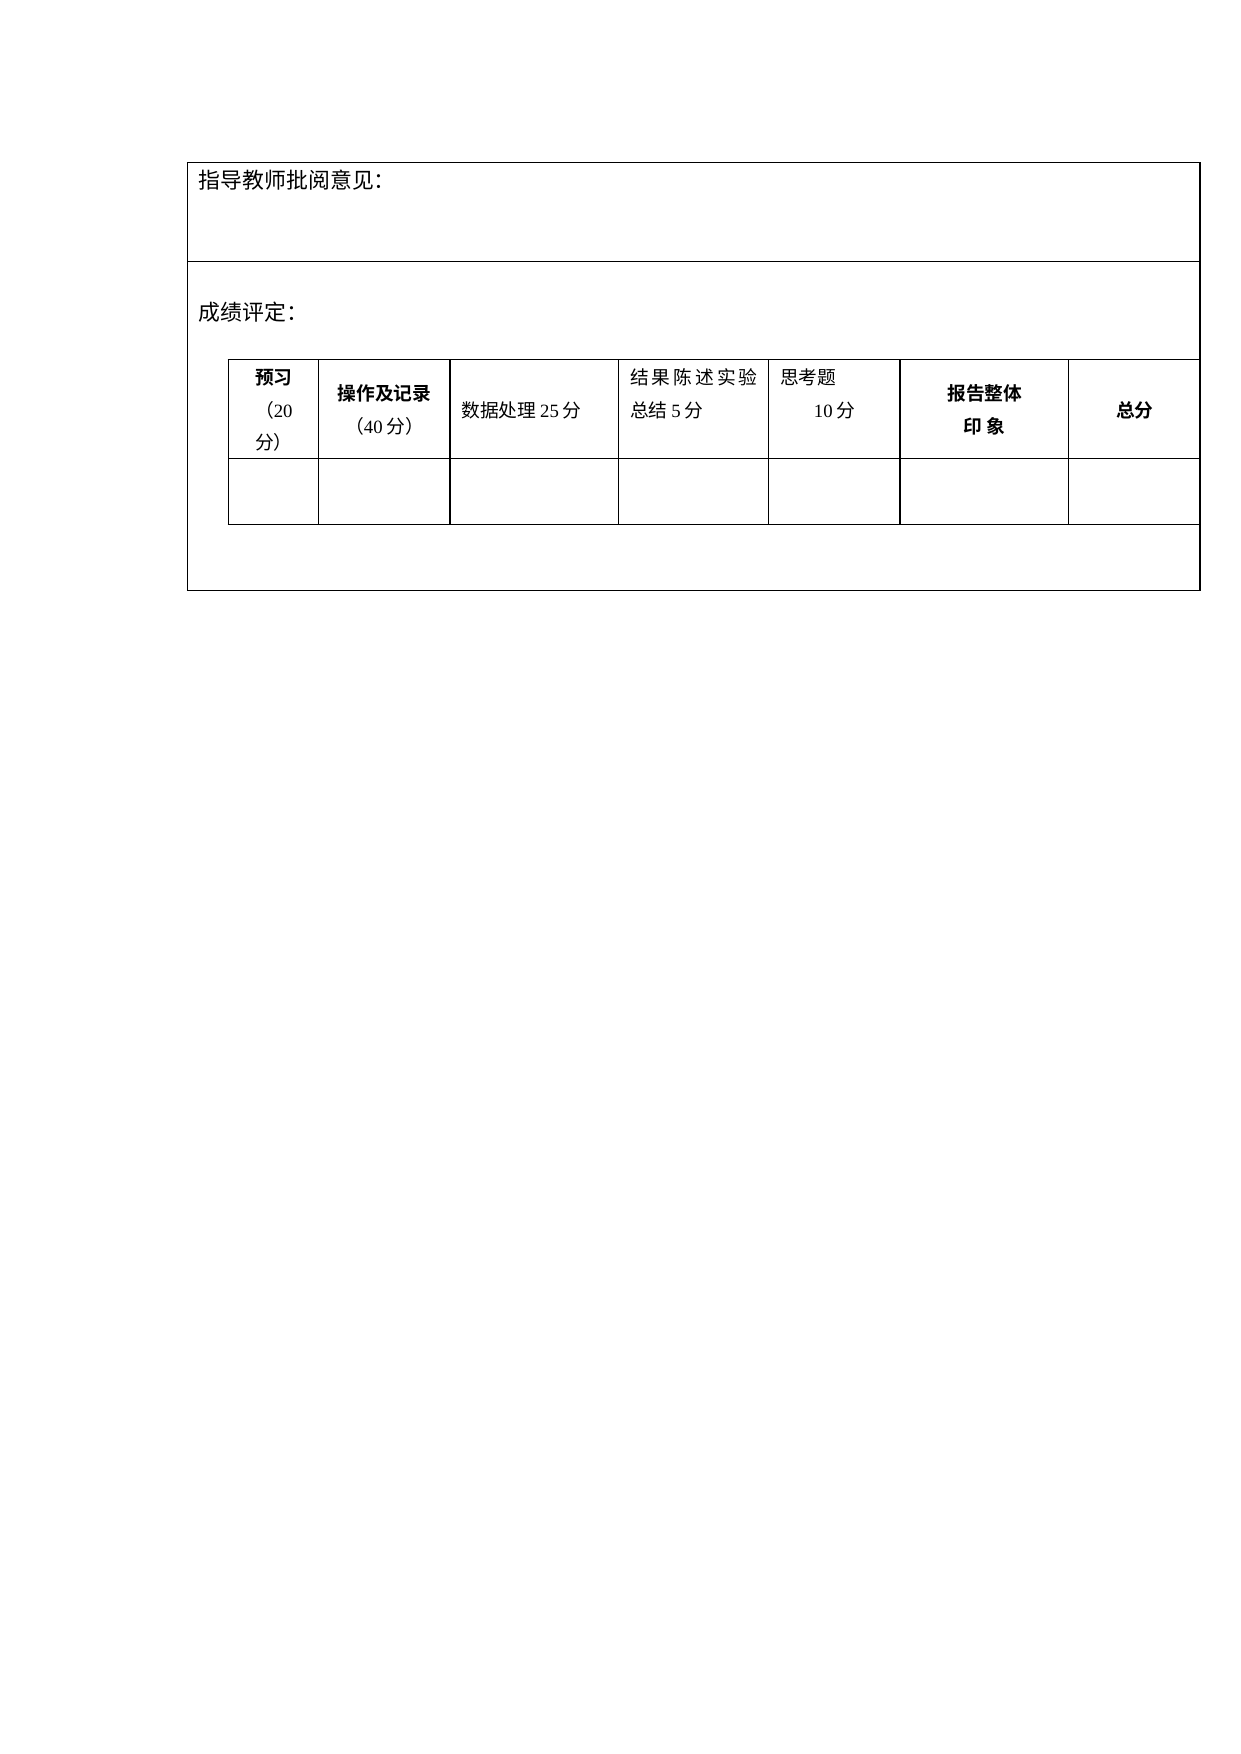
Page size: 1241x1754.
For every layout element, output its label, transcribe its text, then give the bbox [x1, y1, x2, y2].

table_cell 指导教师批阅意见： [188, 163, 1199, 261]
table_cell 成绩评定： [188, 262, 1199, 590]
